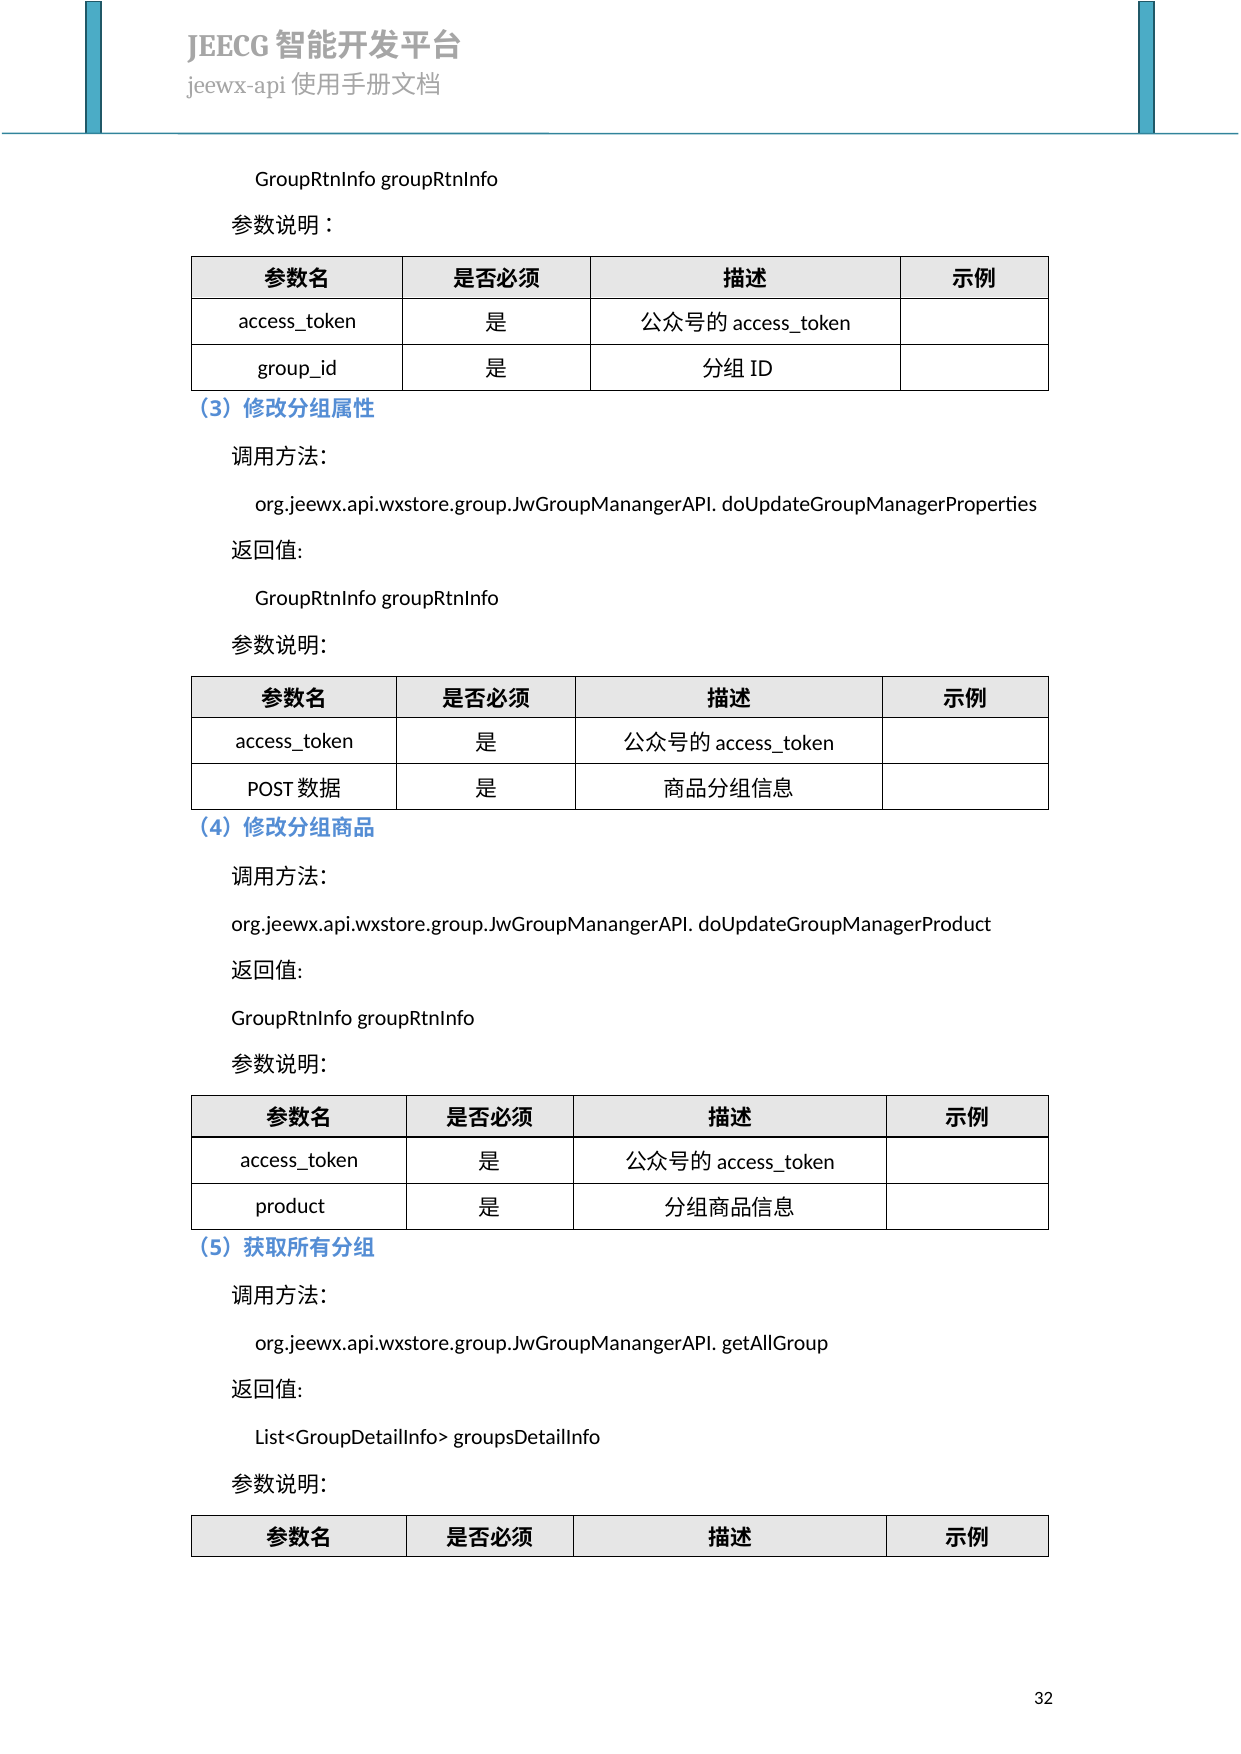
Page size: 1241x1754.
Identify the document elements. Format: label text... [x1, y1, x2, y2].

table_header 是否必须 [407, 1096, 573, 1136]
table_cell 公众号的access_token [574, 1138, 886, 1182]
table_cell access_token [192, 718, 396, 763]
table_header 描述 [576, 677, 882, 717]
table_cell 是 [407, 1184, 573, 1228]
table_cell access_token [192, 1138, 406, 1182]
table_cell 是 [407, 1138, 573, 1182]
text 返回值: [187, 953, 1053, 985]
table_header 是否必须 [397, 677, 575, 717]
text 参数说明： [187, 627, 1053, 660]
table_cell [883, 718, 1048, 763]
text org.jeewx.api.wxstore.group.JwGroupManangerAPI. doUpdateGroupManagerProduct [187, 907, 1053, 939]
table_cell group_id [192, 345, 402, 389]
table_cell 分组ID [591, 345, 900, 389]
text （4）修改分组商品 [187, 810, 1053, 843]
table_header 示例 [883, 677, 1048, 717]
table_cell 公众号的access_token [591, 299, 900, 343]
table_header 示例 [887, 1096, 1048, 1136]
table_cell [901, 345, 1048, 389]
table_cell [883, 764, 1048, 809]
table_cell product [192, 1184, 406, 1228]
table_header 描述 [591, 257, 900, 297]
table_cell [887, 1138, 1048, 1182]
table_cell 商品分组信息 [576, 764, 882, 809]
table_header 描述 [574, 1096, 886, 1136]
table_header 是否必须 [407, 1516, 573, 1556]
text GroupRtnInfo groupRtnInfo [255, 162, 1053, 194]
table_cell [901, 299, 1048, 343]
table_cell 是 [397, 718, 575, 763]
text 参数说明： [187, 1466, 1053, 1499]
table_cell POST数据 [192, 764, 396, 809]
text 参数说明： [187, 1047, 1053, 1079]
text 返回值: [187, 1372, 1053, 1404]
text GroupRtnInfo groupRtnInfo [255, 581, 1053, 614]
text 调用方法： [187, 439, 1053, 471]
text org.jeewx.api.wxstore.group.JwGroupManangerAPI. doUpdateGroupManagerProperties [255, 487, 1053, 520]
table_cell 公众号的access_token [576, 718, 882, 763]
text org.jeewx.api.wxstore.group.JwGroupManangerAPI. getAllGroup [255, 1326, 1053, 1359]
text 返回值: [187, 533, 1053, 566]
table_cell [887, 1184, 1048, 1228]
text List<GroupDetailInfo> groupsDetailInfo [255, 1420, 1053, 1453]
table_cell access_token [192, 299, 402, 343]
table_header 描述 [574, 1516, 886, 1556]
table_header 参数名 [192, 677, 396, 717]
table_cell 是 [403, 299, 590, 343]
text 参数说明： [187, 208, 1053, 240]
table_cell 是 [403, 345, 590, 389]
text （5）获取所有分组 [187, 1229, 1053, 1262]
table_header 参数名 [192, 257, 402, 297]
table_header 是否必须 [403, 257, 590, 297]
table_header 示例 [901, 257, 1048, 297]
table_header 参数名 [192, 1096, 406, 1136]
text 调用方法： [187, 858, 1053, 891]
text 调用方法： [187, 1278, 1053, 1310]
table_header 示例 [887, 1516, 1048, 1556]
table_cell 是 [397, 764, 575, 809]
text GroupRtnInfo groupRtnInfo [187, 1001, 1053, 1033]
table_cell 分组商品信息 [574, 1184, 886, 1228]
table_header 参数名 [192, 1516, 406, 1556]
text （3）修改分组属性 [187, 391, 1053, 423]
